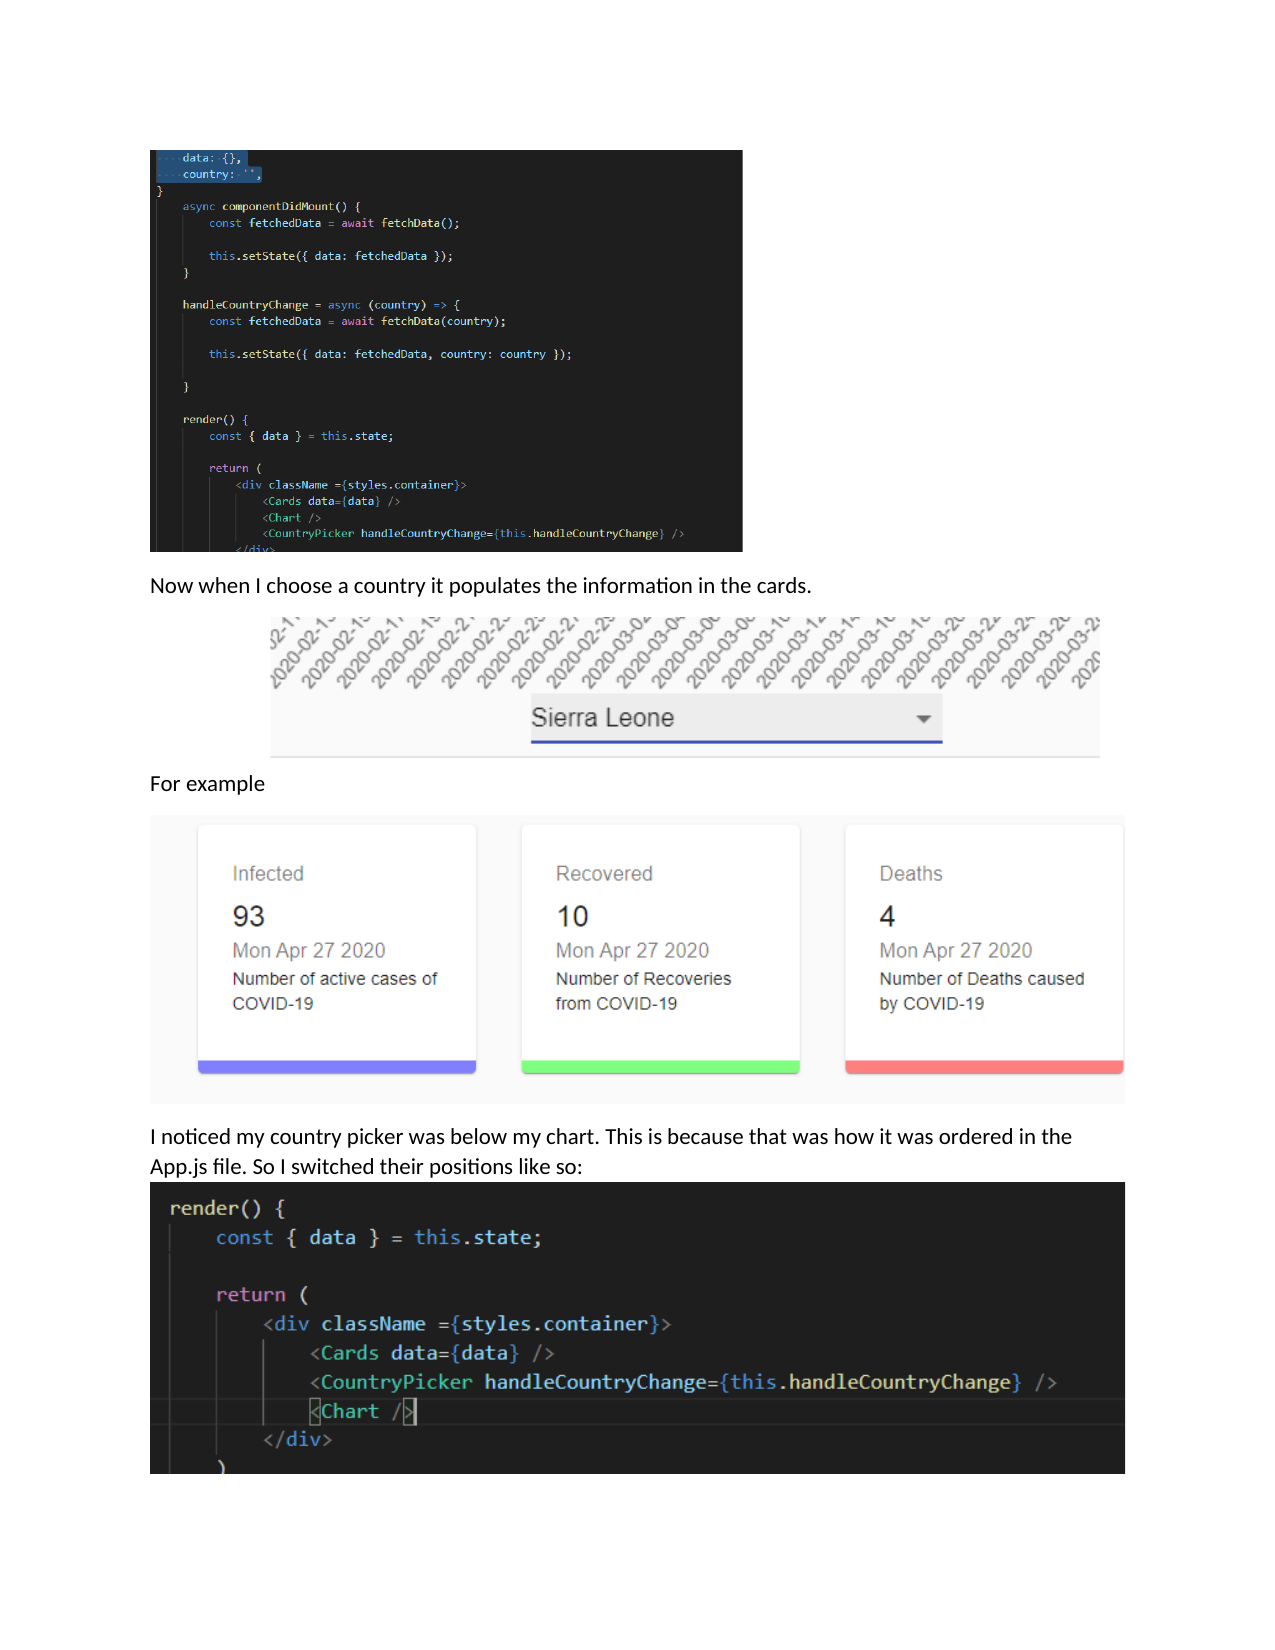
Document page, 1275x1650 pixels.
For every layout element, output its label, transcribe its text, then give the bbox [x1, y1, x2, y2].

picture [150, 1182, 1125, 1474]
picture [150, 815, 1125, 1104]
picture [270, 617, 1100, 791]
picture [150, 150, 743, 552]
text I noticed my country picker was below my chart. This is because that was how it was ordered in the App.js file. So I switched their positions like so: [150, 1122, 1125, 1182]
text Now when I choose a country it populates the information in the cards. [150, 571, 1125, 599]
